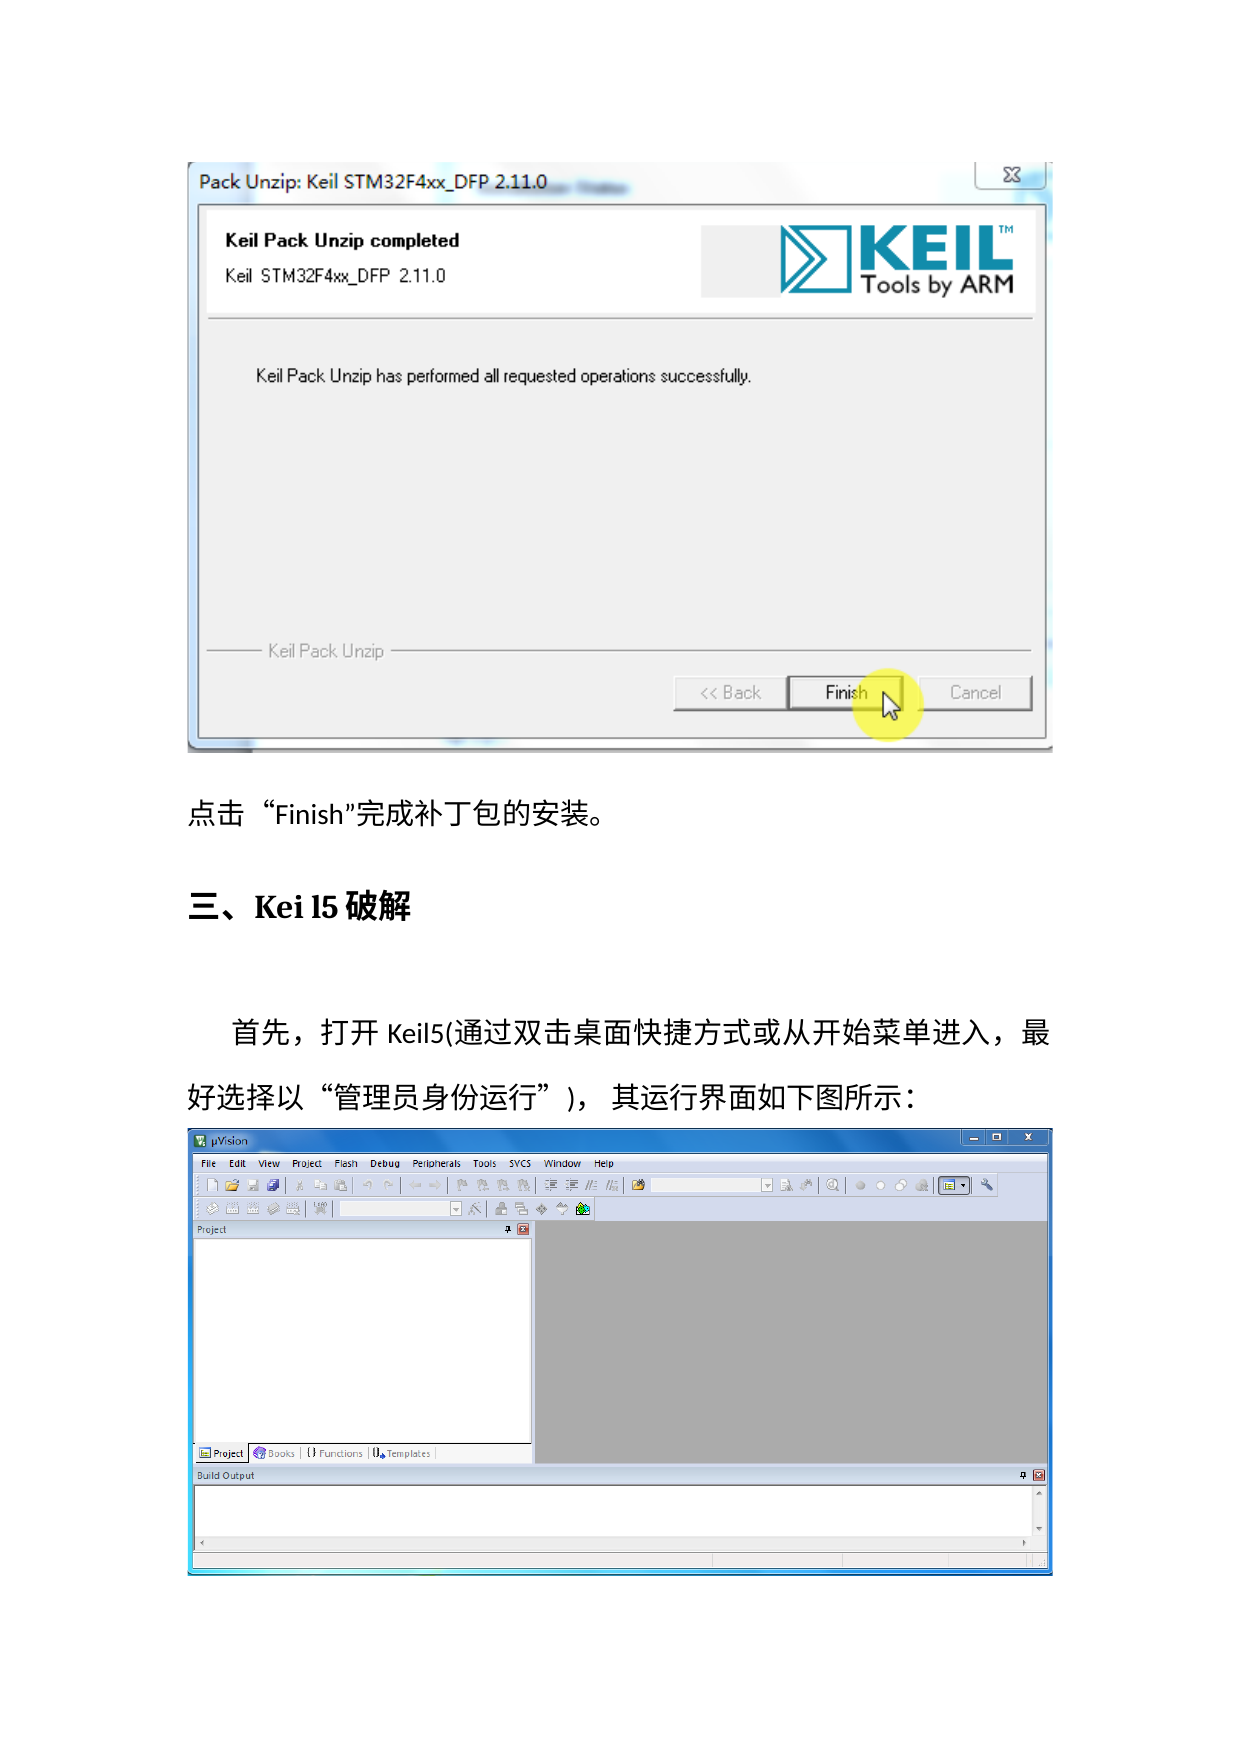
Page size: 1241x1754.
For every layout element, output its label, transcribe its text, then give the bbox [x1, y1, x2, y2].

subtitle 三、Kei l5破解 [187, 872, 1053, 937]
text 点击“Finish”完成补丁包的安装。 [187, 779, 1053, 844]
text 首先，打开Keil5(通过双击桌面快捷方式或从开始菜单进入，最好选择以“管理员身份运行”)， 其运行界面如下图所示： [187, 999, 1053, 1128]
picture [187, 1128, 1053, 1576]
picture [187, 162, 1053, 753]
